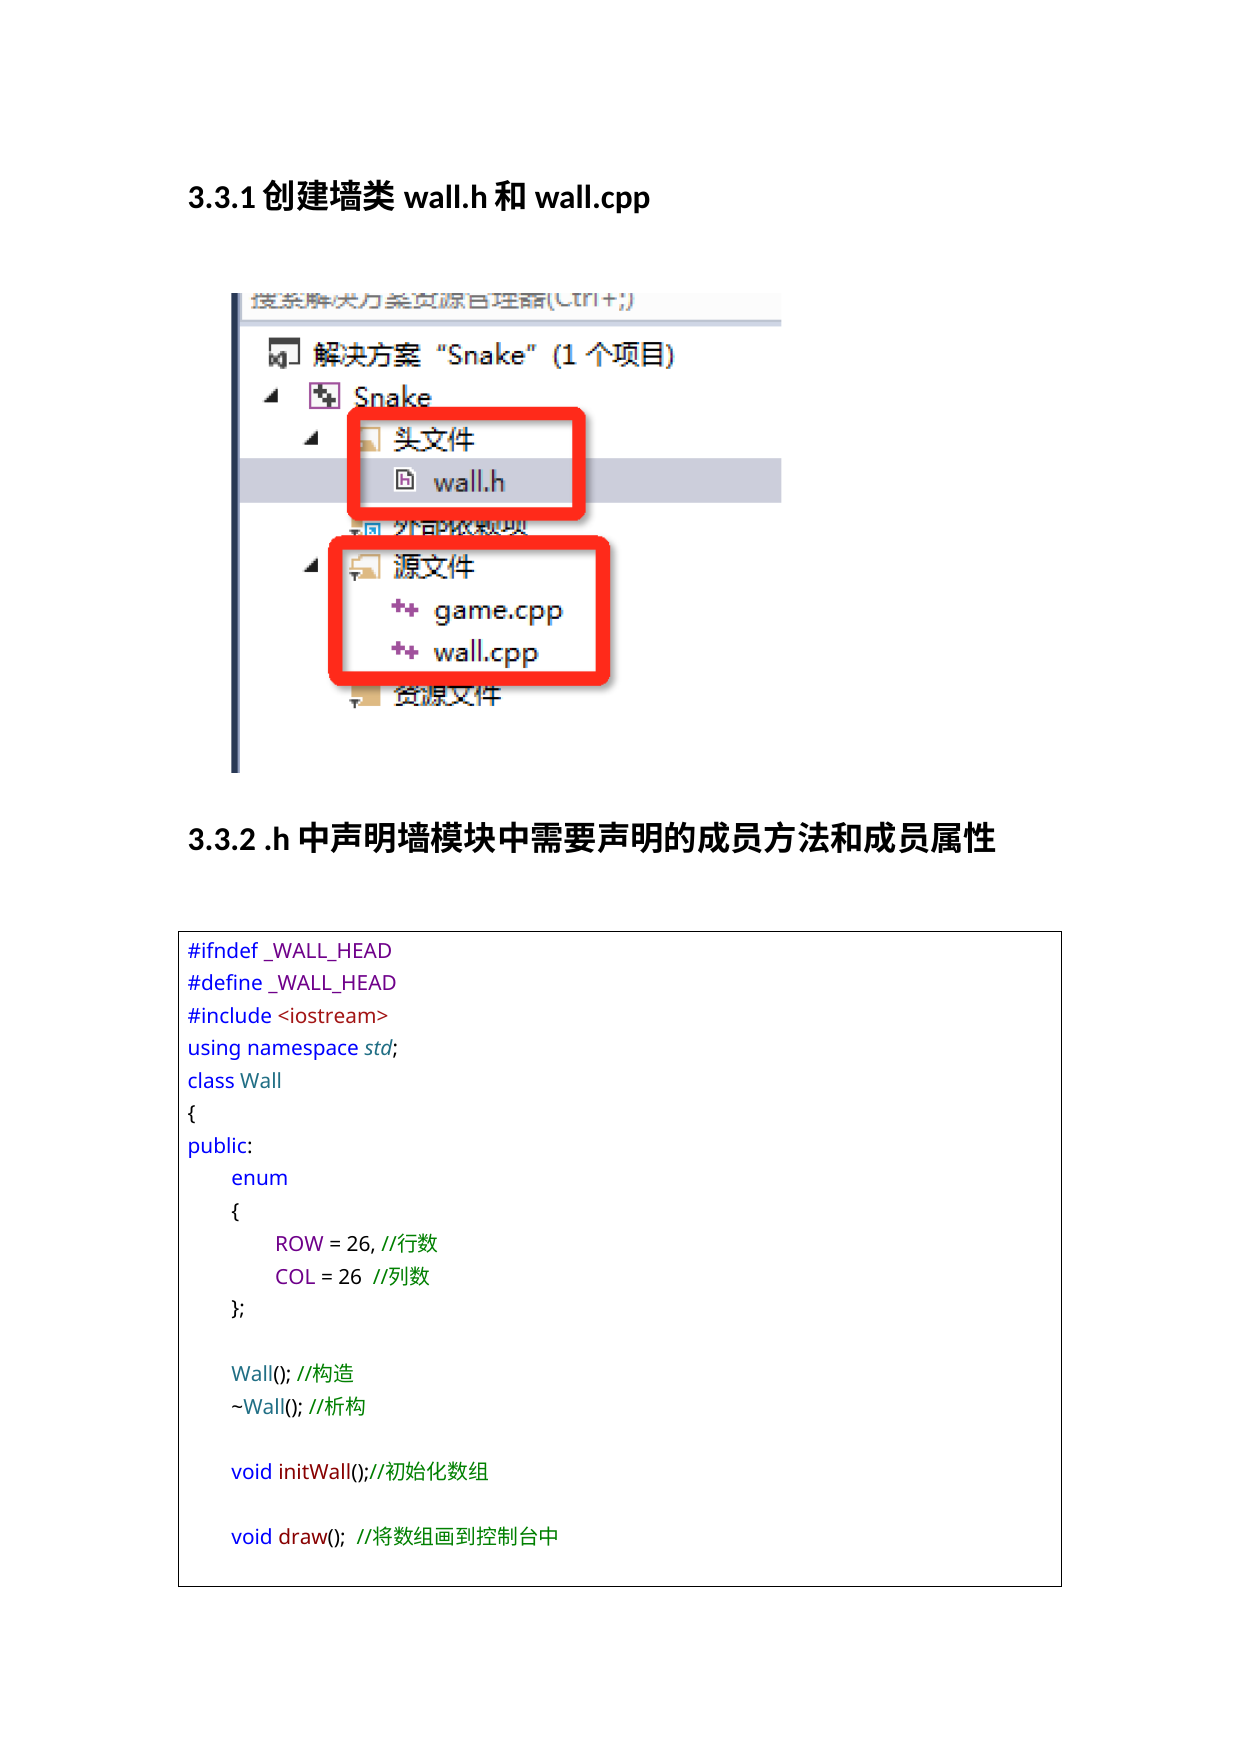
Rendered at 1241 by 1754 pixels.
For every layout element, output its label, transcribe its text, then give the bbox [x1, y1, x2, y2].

text enum [187, 1162, 1053, 1194]
subtitle 3.3.2 .h中声明墙模块中需要声明的成员方法和成员属性 [187, 804, 1053, 869]
text public: [187, 1129, 1053, 1162]
picture [231, 293, 782, 773]
text COL = 26 //列数 [187, 1259, 1053, 1292]
text #include <iostream> [187, 999, 1053, 1032]
text class Wall [187, 1064, 1053, 1097]
text ROW = 26, //行数 [187, 1227, 1053, 1259]
text #ifndef _WALL_HEAD [179, 932, 1061, 967]
text #define _WALL_HEAD [187, 967, 1053, 999]
text Wall(); //构造 [187, 1357, 1053, 1389]
text { [187, 1194, 1053, 1227]
text ~Wall(); //析构 [187, 1389, 1053, 1422]
subtitle 3.3.1创建墙类 wall.h和wall.cpp [187, 162, 1053, 227]
text void initWall();//初始化数组 [187, 1454, 1053, 1487]
text using namespace std; [187, 1032, 1053, 1064]
text }; [187, 1292, 1053, 1324]
text void draw(); //将数组画到控制台中 [187, 1519, 1053, 1552]
text { [187, 1097, 1053, 1129]
